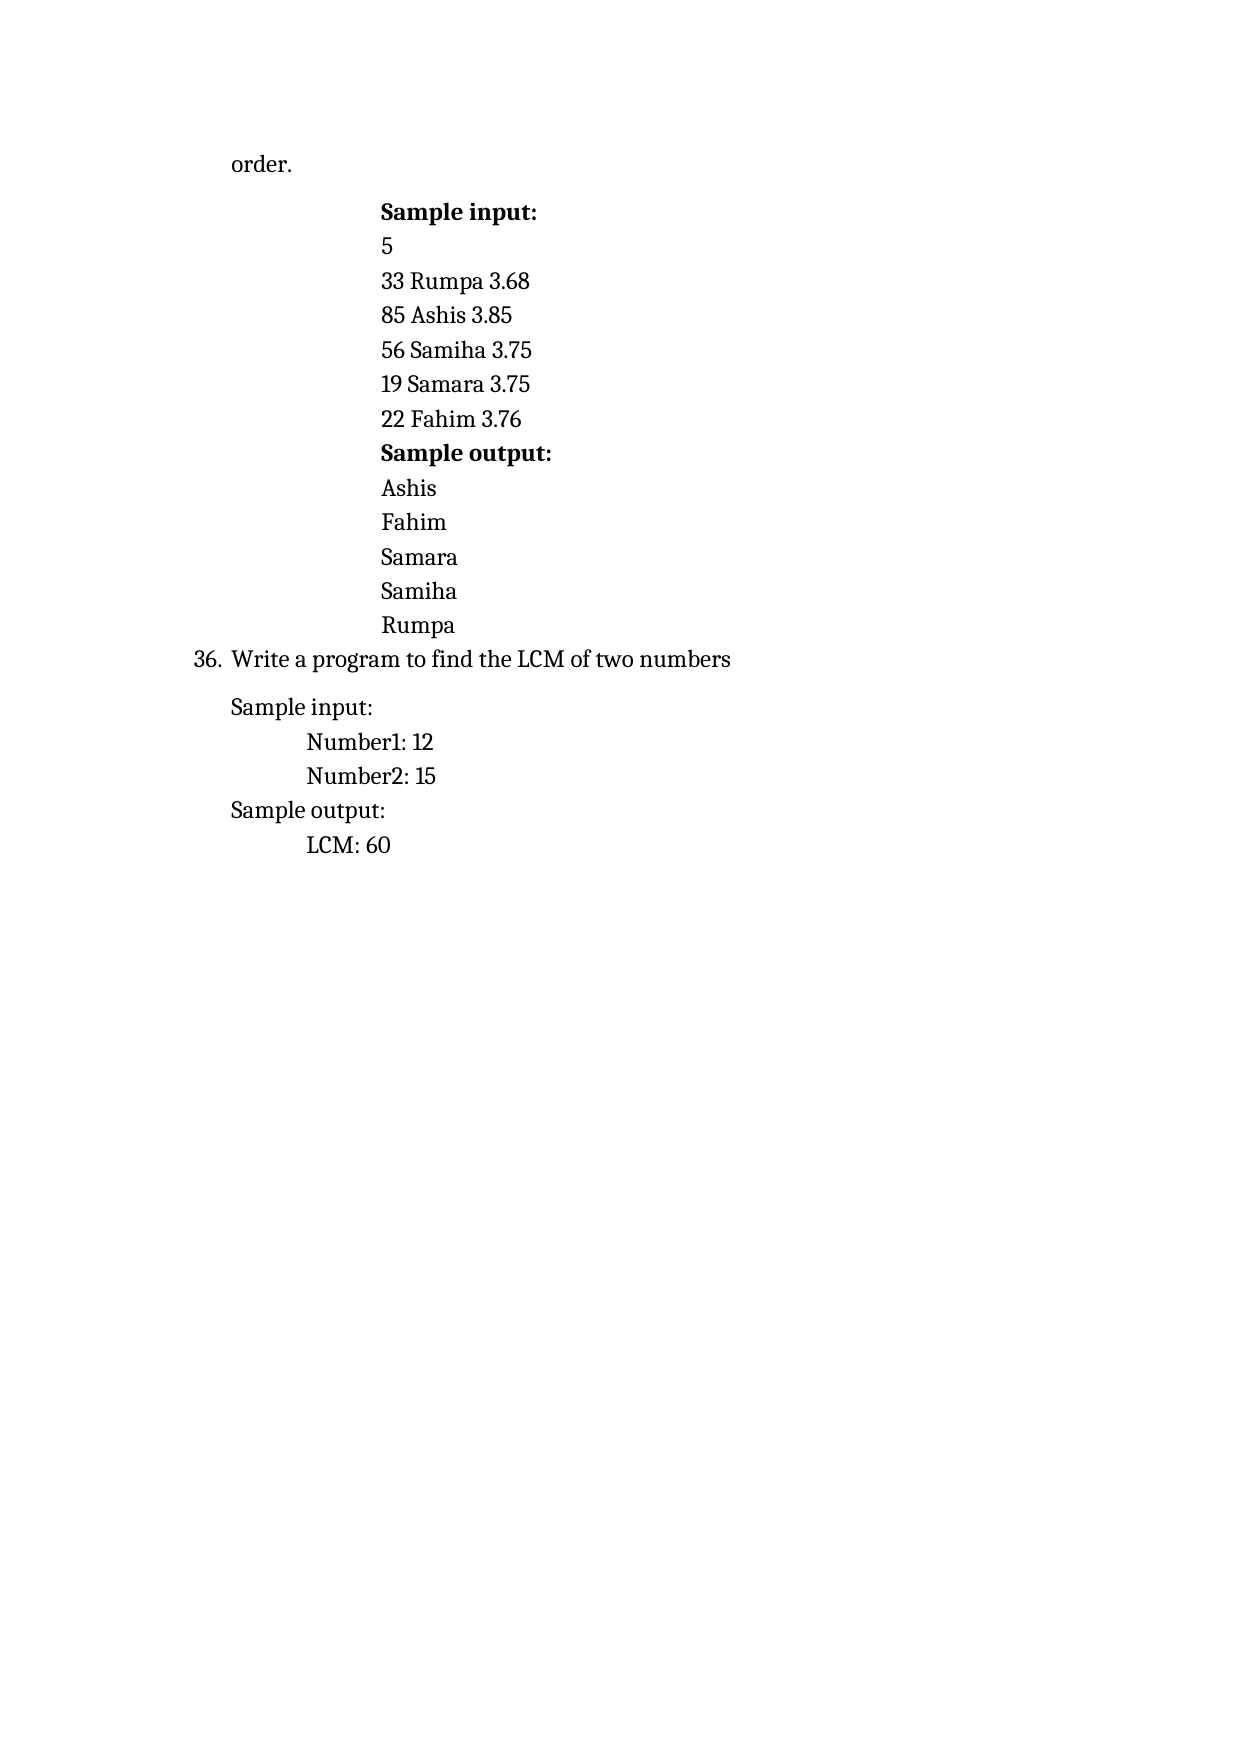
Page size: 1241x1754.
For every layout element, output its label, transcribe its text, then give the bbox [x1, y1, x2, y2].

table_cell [145, 150, 1113, 645]
table_cell Write a program to find the LCM of two numbers Sample input: Number1: 12 Number2: 15 Sample output: LCM: 60 [145, 645, 1113, 865]
